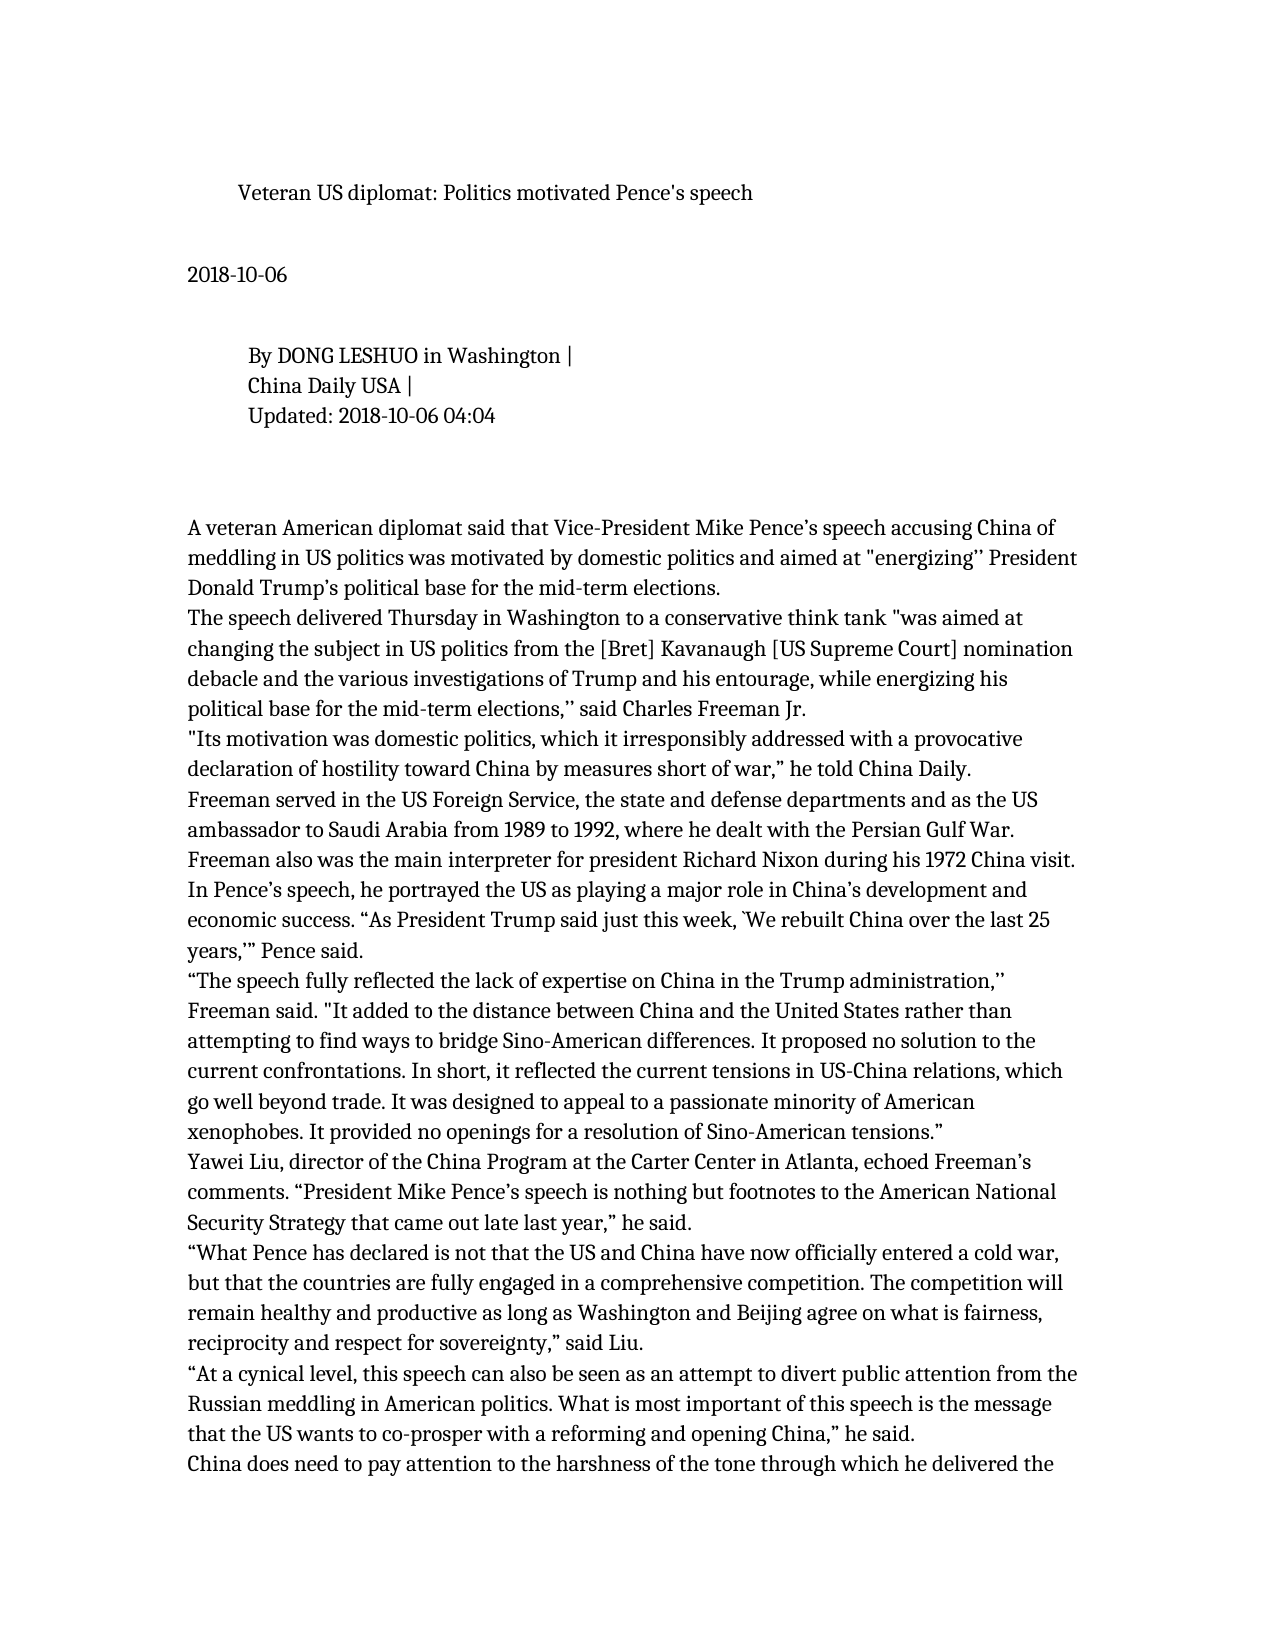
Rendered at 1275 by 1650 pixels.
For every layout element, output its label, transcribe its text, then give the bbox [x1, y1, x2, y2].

text Veteran US diplomat: Politics motivated Pence's speech [187, 150, 1087, 237]
text By DONG LESHUO in Washington | China Daily USA | Updated: 2018-10-06 04:04 [187, 312, 1087, 460]
text 2018-10-06 [187, 261, 1087, 288]
